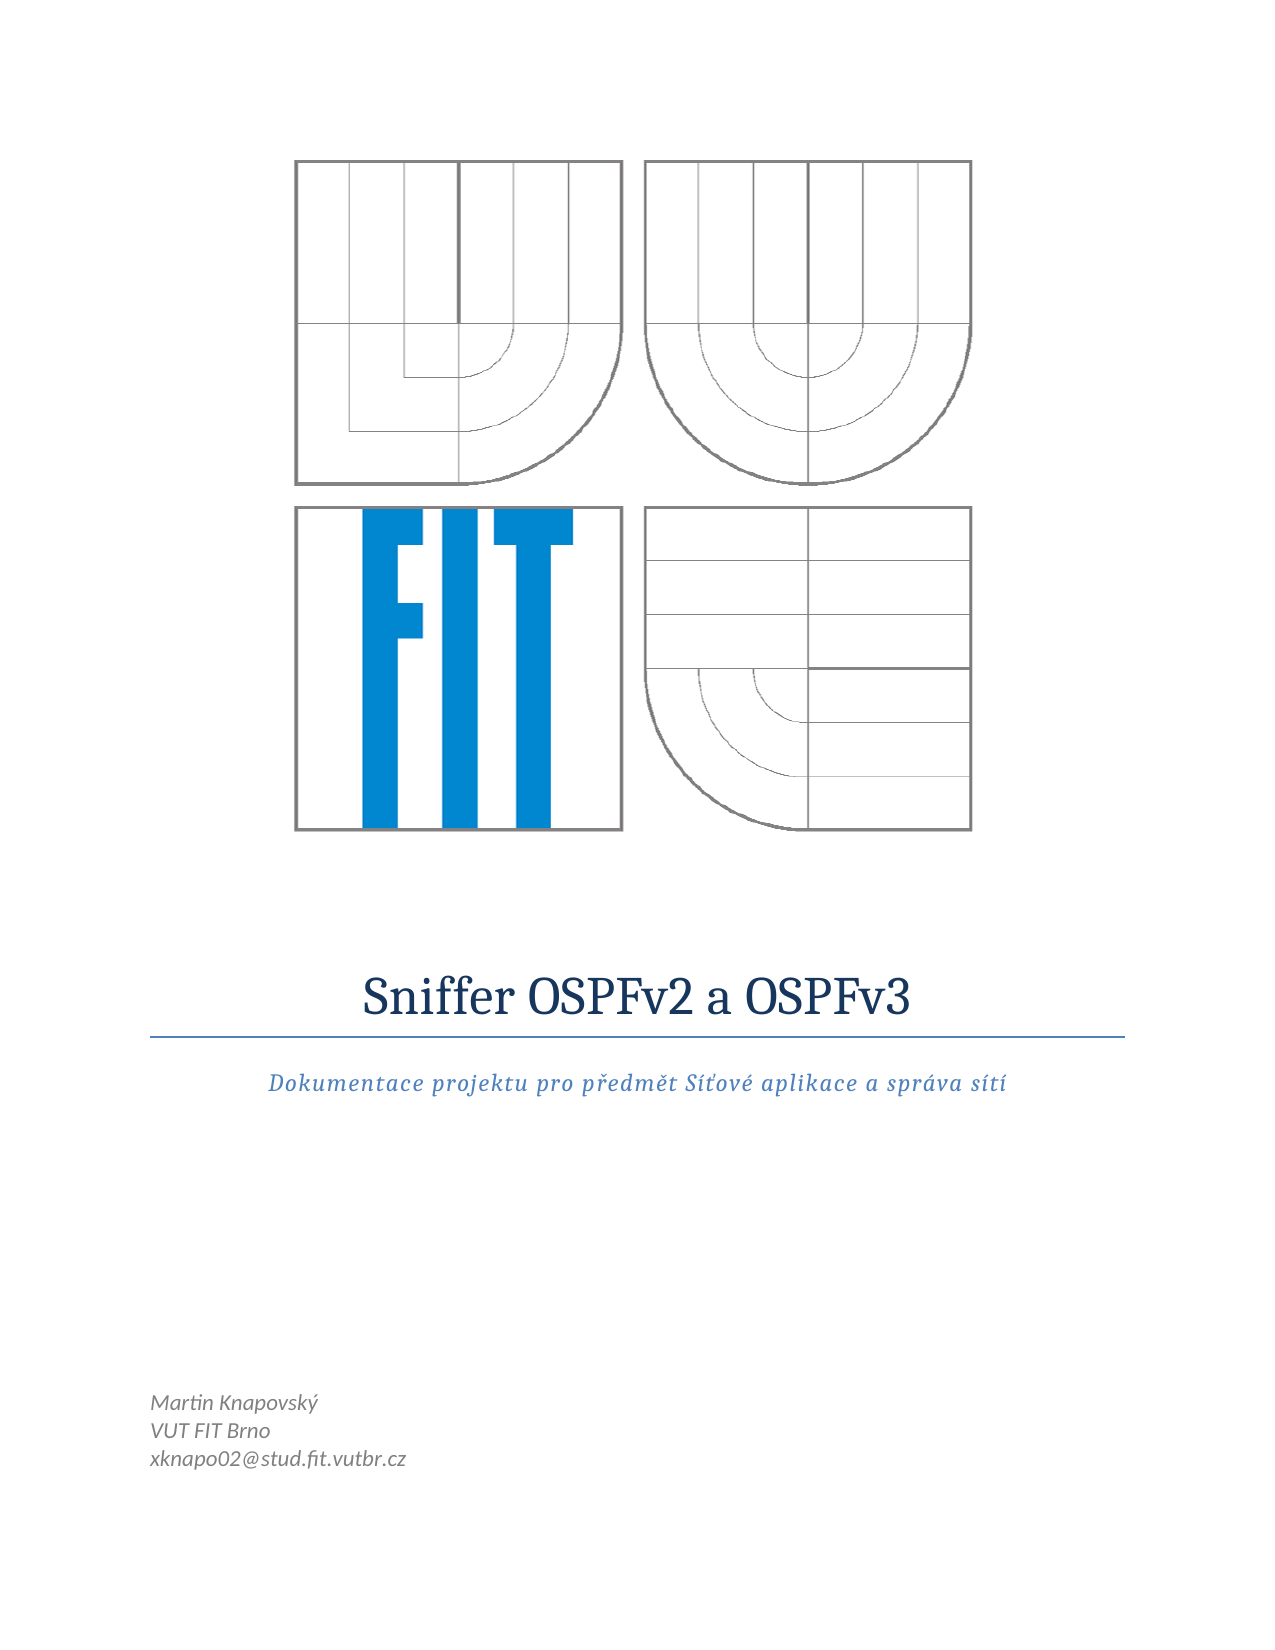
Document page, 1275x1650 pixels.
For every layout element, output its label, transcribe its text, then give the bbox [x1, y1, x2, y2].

text xknapo02@stud.fit.vutbr.cz [150, 1444, 1125, 1472]
title Sniffer OSPFv2 a OSPFv3 [150, 965, 1125, 1036]
text VUT FIT Brno [150, 1416, 1125, 1444]
text Martin Knapovský [150, 1388, 1125, 1416]
picture [292, 150, 983, 841]
subtitle Dokumentace projektu pro předmět Síťové aplikace a správa sítí [150, 1069, 1125, 1098]
